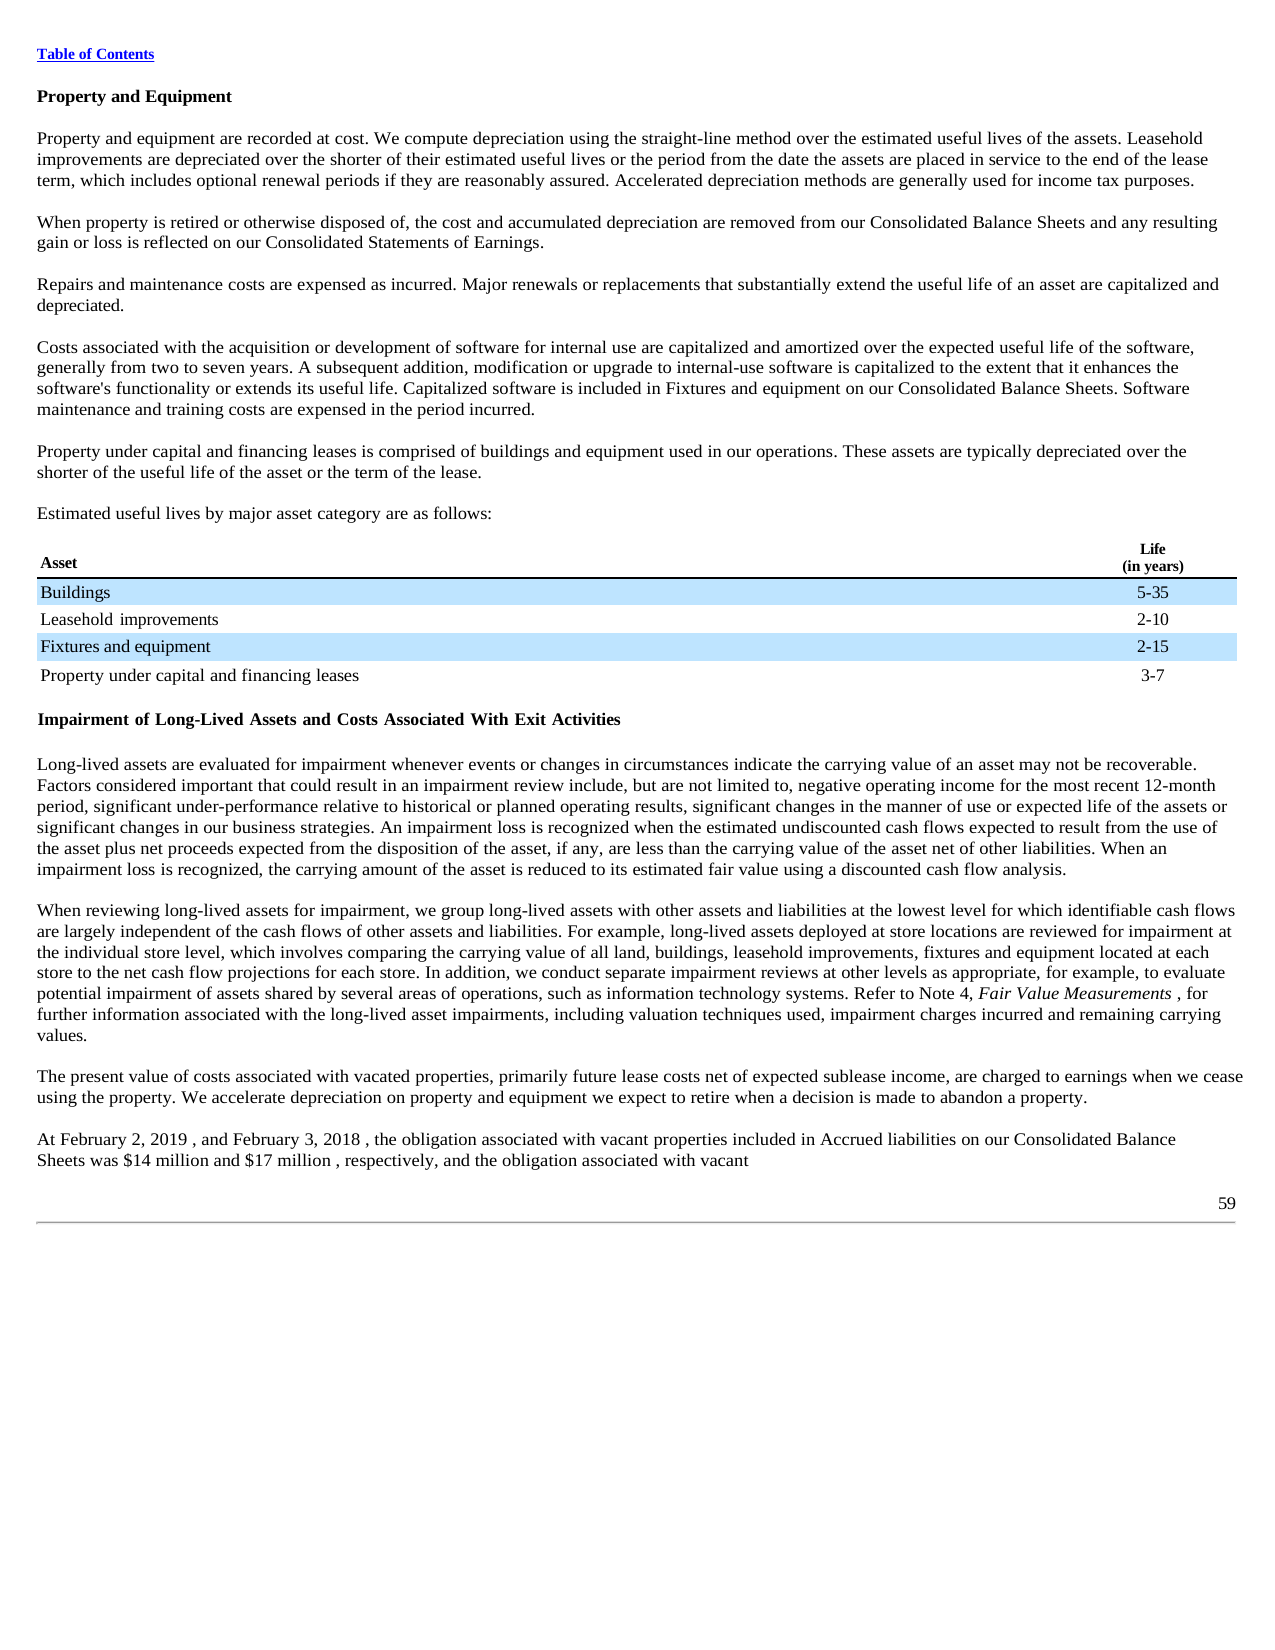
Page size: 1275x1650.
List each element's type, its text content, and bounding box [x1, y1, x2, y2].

text Long-lived assets are evaluated for impairment whenever events or changes in circumstances indicate the carrying value of an asset may not be recoverable. Factors considered important that could result in an impairment review include, but are not limited to, negative operating income for the most recent 12-month period, significant under-performance relative to historical or planned operating results, significant changes in the manner of use or expected life of the assets or significant changes in our business strategies. An impairment loss is recognized when the estimated undiscounted cash flows expected to result from the use of the asset plus net proceeds expected from the disposition of the asset, if any, are less than the carrying value of the asset net of other liabilities. When an impairment loss is recognized, the carrying amount of the asset is reduced to its estimated fair value using a discounted cash flow analysis. [37, 754, 1231, 879]
text Property and equipment are recorded at cost. We compute depreciation using the straight-line method over the estimated useful lives of the assets. Leasehold improvements are depreciated over the shorter of their estimated useful lives or the period from the date the assets are placed in service to the end of the lease term, which includes optional renewal periods if they are reasonably assured. Accelerated depreciation methods are generally used for income tax purposes. [37, 128, 1248, 190]
text Estimated useful lives by major asset category are as follows: [37, 503, 1248, 523]
subtitle Property and Equipment [37, 86, 1248, 106]
text Costs associated with the acquisition or development of software for internal use are capitalized and amortized over the expected useful life of the software, generally from two to seven years. A subsequent addition, modification or upgrade to internal-use software is capitalized to the extent that it enhances the software's functionality or extends its useful life. Capitalized software is included in Fixtures and equipment on our Consolidated Balance Sheets. Software maintenance and training costs are expensed in the period incurred. [37, 337, 1222, 419]
text Life [25, 540, 1166, 558]
text When property is retired or otherwise disposed of, the cost and accumulated depreciation are removed from our Consolidated Balance Sheets and any resulting gain or loss is reflected on our Consolidated Statements of Earnings. [37, 212, 1222, 253]
text The present value of costs associated with vacated properties, primarily future lease costs net of expected sublease income, are charged to earnings when we cease using the property. We accelerate depreciation on property and equipment we expect to retire when a decision is made to abandon a property. [37, 1066, 1248, 1107]
text 59 [25, 1193, 1236, 1213]
text At February 2, 2019 , and February 3, 2018 , the obligation associated with vacant properties included in Accrued liabilities on our Consolidated Balance Sheets was $14 million and $17 million , respectively, and the obligation associated with vacant [37, 1129, 1222, 1170]
text Repairs and maintenance costs are expensed as incurred. Major renewals or replacements that substantially extend the useful life of an asset are capitalized and depreciated. [37, 274, 1248, 315]
text When reviewing long-lived assets for impairment, we group long-lived assets with other assets and liabilities at the lowest level for which identifiable cash flows are largely independent of the cash flows of other assets and liabilities. For example, long-lived assets deployed at store locations are reviewed for impairment at the individual store level, which involves comparing the carrying value of all land, buildings, leasehold improvements, fixtures and equipment located at each store to the net cash flow projections for each store. In addition, we conduct separate impairment reviews at other levels as appropriate, for example, to evaluate potential impairment of assets shared by several areas of operations, such as information technology systems. Refer to Note 4, Fair Value Measurements , for further information associated with the long-lived asset impairments, including valuation techniques used, impairment charges incurred and remaining carrying values. [37, 900, 1236, 1045]
text Property under capital and financing leases is comprised of buildings and equipment used in our operations. These assets are typically depreciated over the shorter of the useful life of the asset or the term of the lease. [37, 441, 1231, 482]
